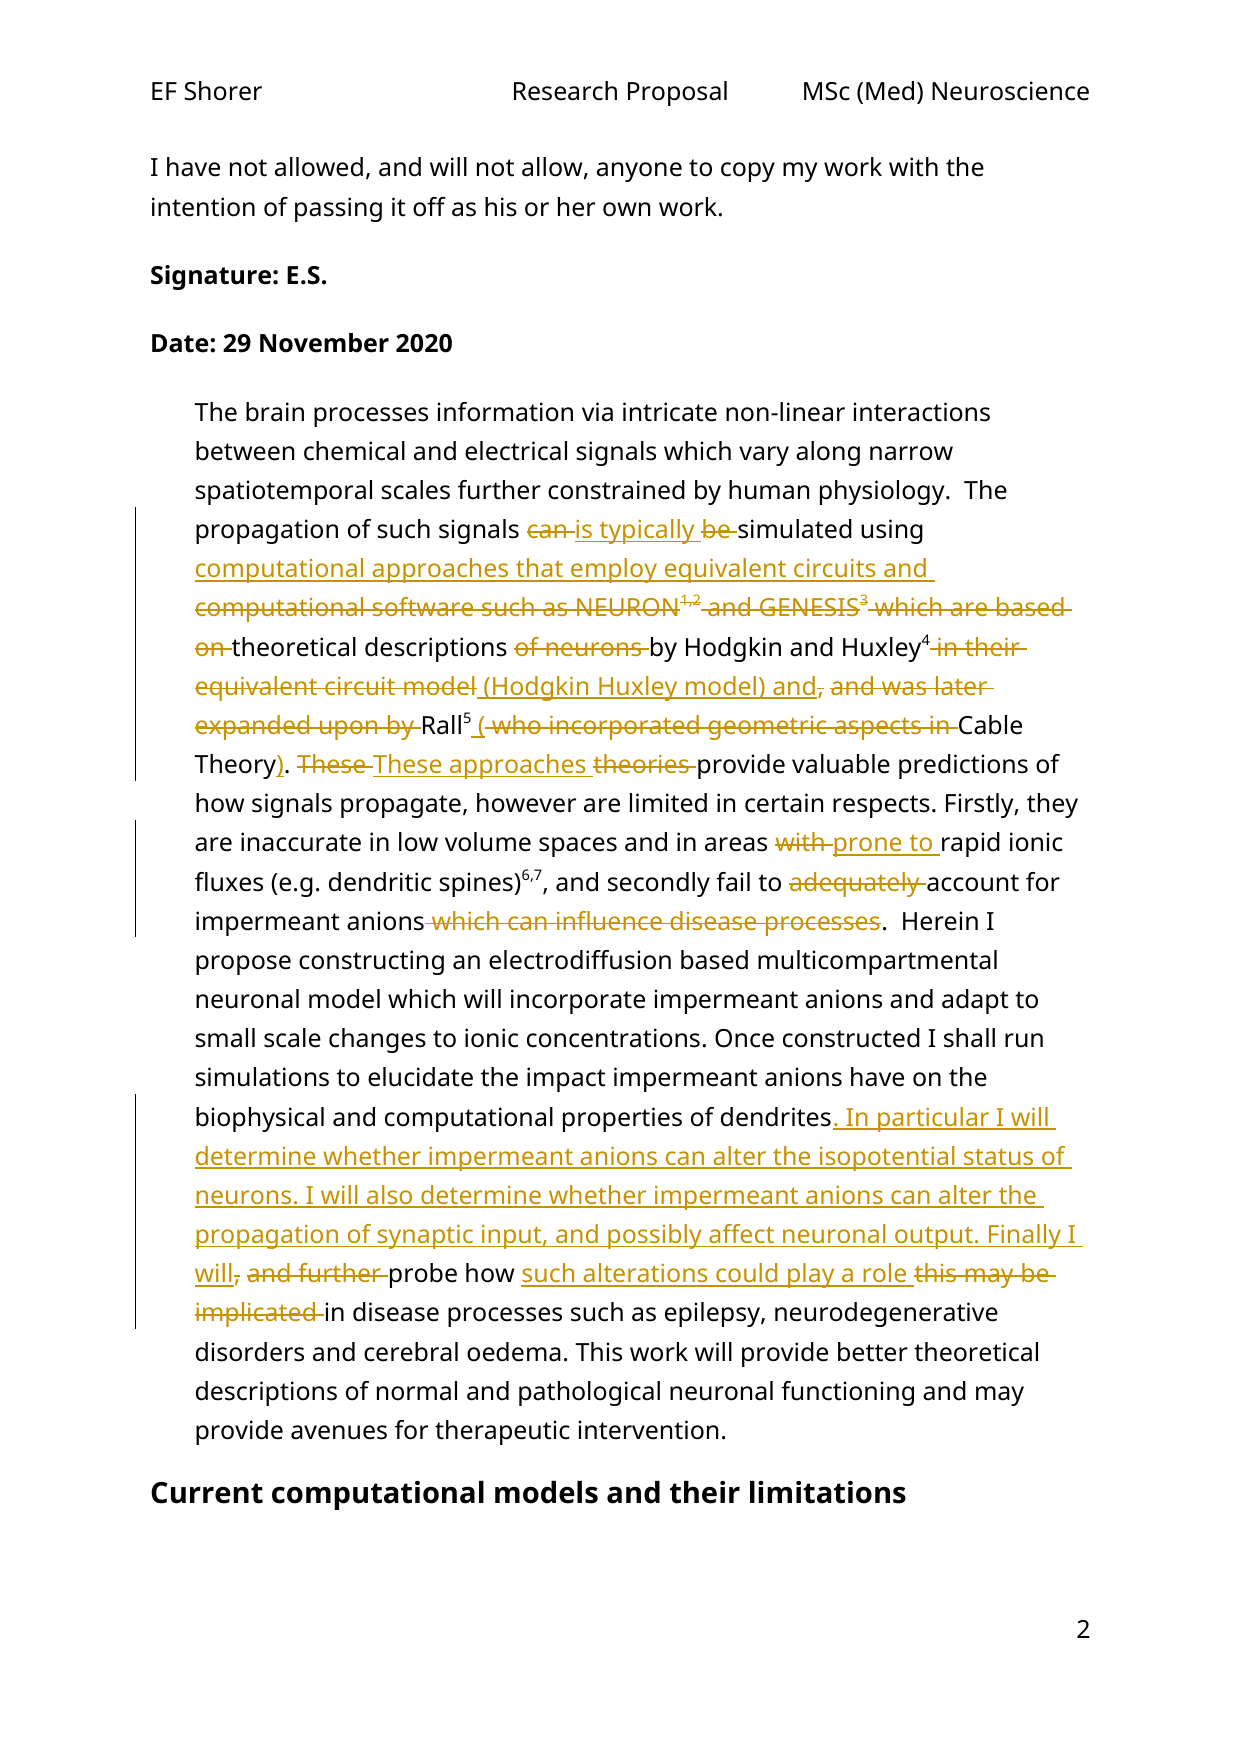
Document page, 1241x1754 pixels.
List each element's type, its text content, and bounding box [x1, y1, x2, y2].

text The brain processes information via intricate non-linear interactions between chemical and electrical signals which vary along narrow spatiotemporal scales further constrained by human physiology. The propagation of such signals simulated using theoretical descriptions by Hodgkin and Huxley4 Rall5Cable Theory. provide valuable predictions of how signals propagate, however are limited in certain respects. Firstly, they are inaccurate in low volume spaces and in areas rapid ionic fluxes (e.g. dendritic spines)6,7, and secondly fail to account for impermeant anions. Herein I propose constructing an electrodiffusion based multicompartmental neuronal model which will incorporate impermeant anions and adapt to small scale changes to ionic concentrations. Once constructed I shall run simulations to elucidate the impact impermeant anions have on the biophysical and computational properties of dendrites probe how in disease processes such as epilepsy, neurodegenerative disorders and cerebral oedema. This work will provide better theoretical descriptions of normal and pathological neuronal functioning and may provide avenues for therapeutic intervention. [194, 394, 1090, 1447]
text Current computational models and their limitations [150, 1472, 1090, 1512]
